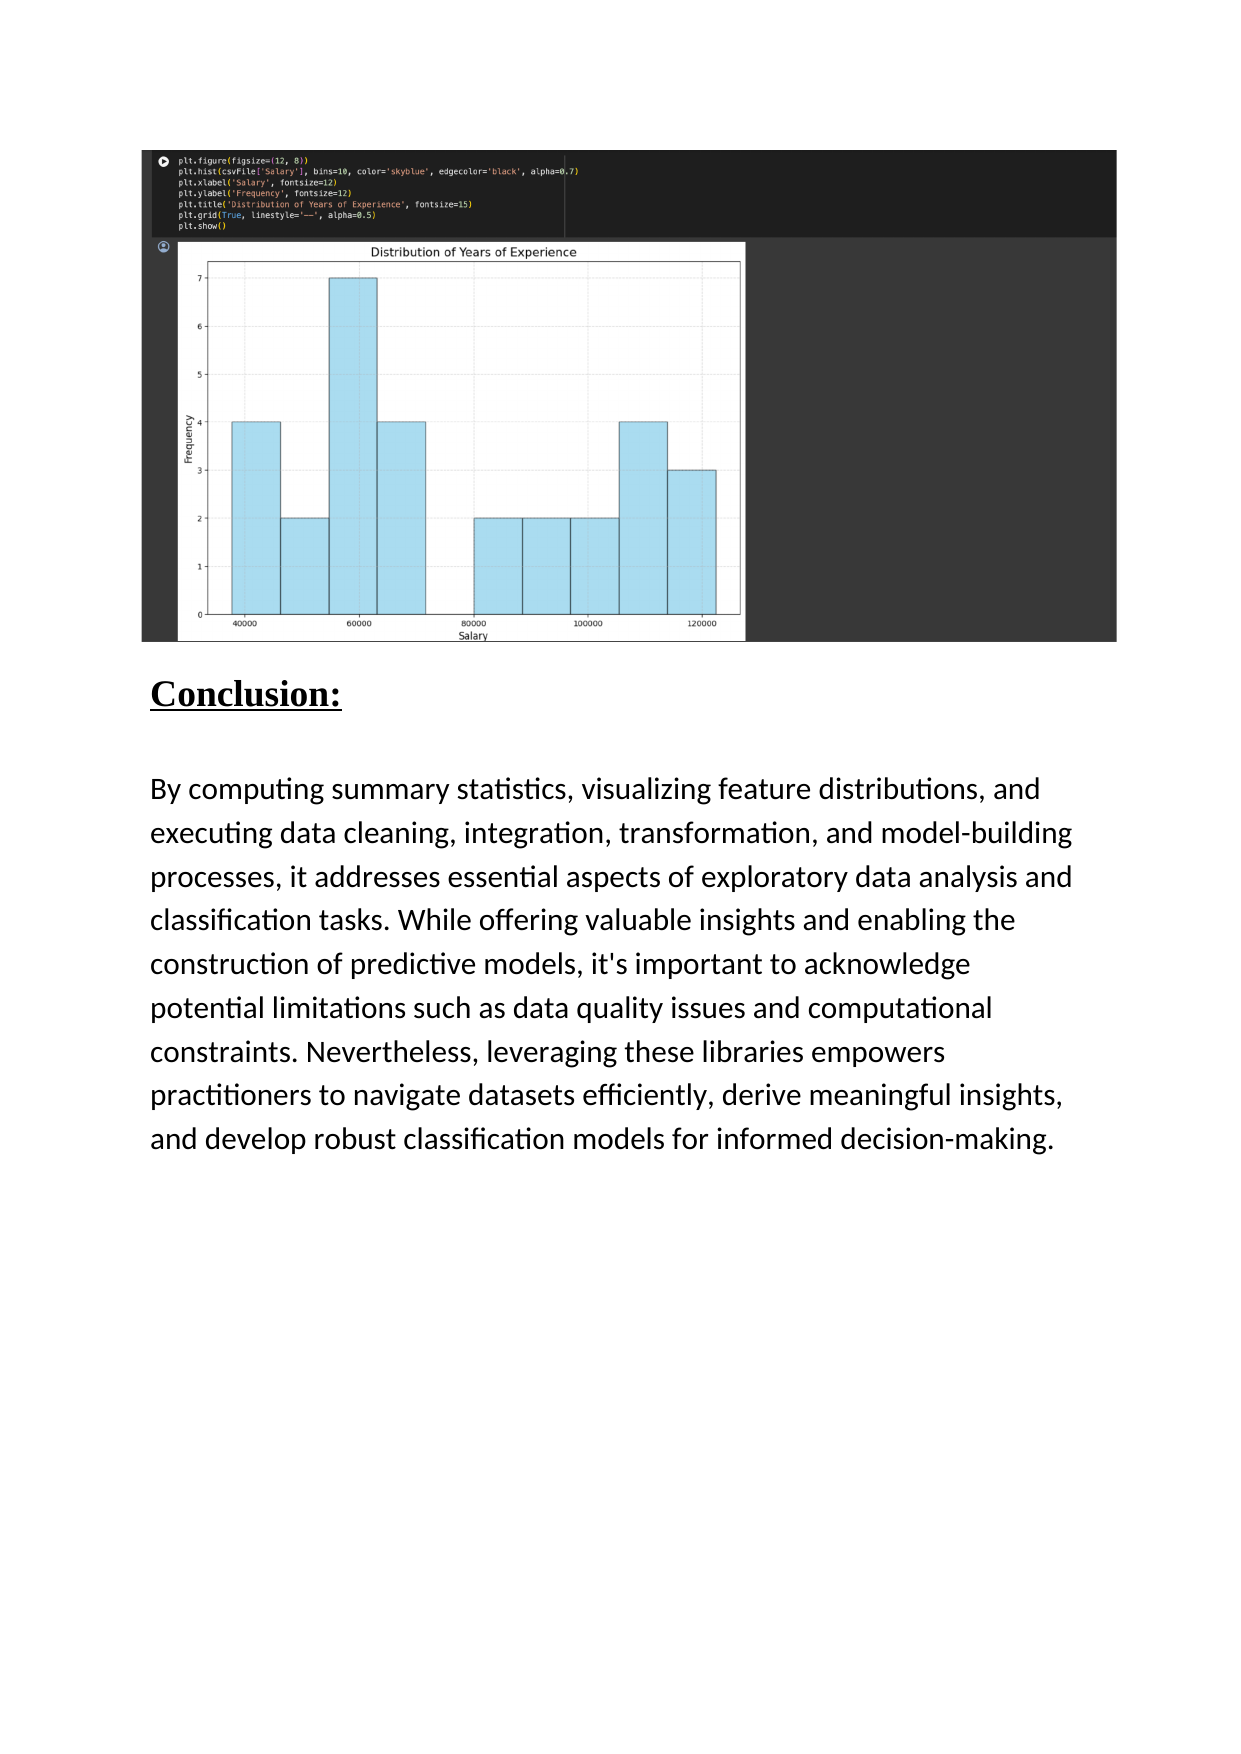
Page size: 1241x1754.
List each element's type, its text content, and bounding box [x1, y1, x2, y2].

text By computing summary statistics, visualizing feature distributions, and executing data cleaning, integration, transformation, and model-building processes, it addresses essential aspects of exploratory data analysis and classification tasks. While offering valuable insights and enabling the construction of predictive models, it's important to acknowledge potential limitations such as data quality issues and computational constraints. Nevertheless, leveraging these libraries empowers practitioners to navigate datasets efficiently, derive meaningful insights, and develop robust classification models for informed decision-making. [150, 769, 1090, 1157]
picture [141, 150, 1117, 642]
text Conclusion: [150, 671, 1090, 714]
